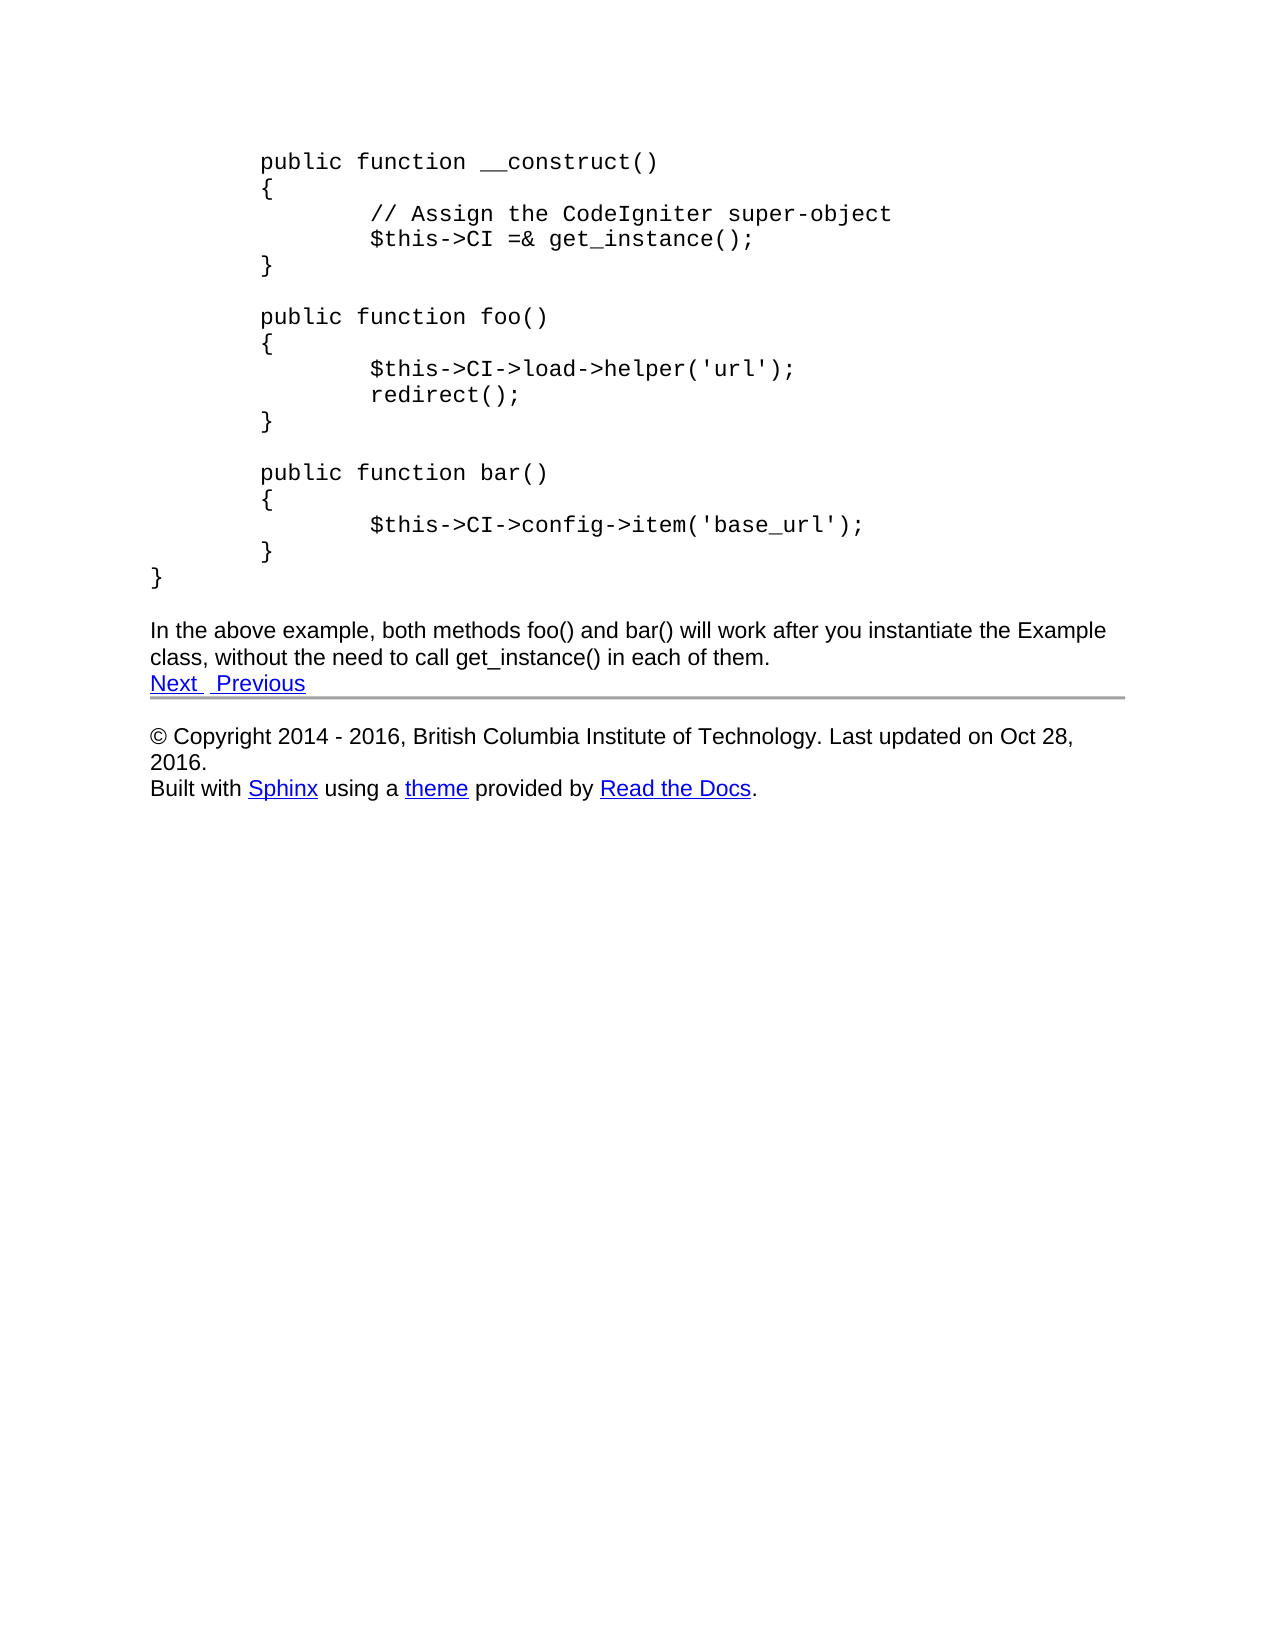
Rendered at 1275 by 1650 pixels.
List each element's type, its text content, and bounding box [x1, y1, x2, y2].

text Next Previous [150, 670, 1125, 696]
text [150, 150, 1125, 617]
text In the above example, both methods foo() and bar() will work after you instantiate the Example class, without the need to call get_instance() in each of them. [150, 617, 1125, 670]
text © Copyright 2014 - 2016, British Columbia Institute of Technology. Last updated on Oct 28, 2016. [150, 700, 1125, 775]
text Built with Sphinx using a theme provided by Read the Docs. [150, 775, 1125, 802]
